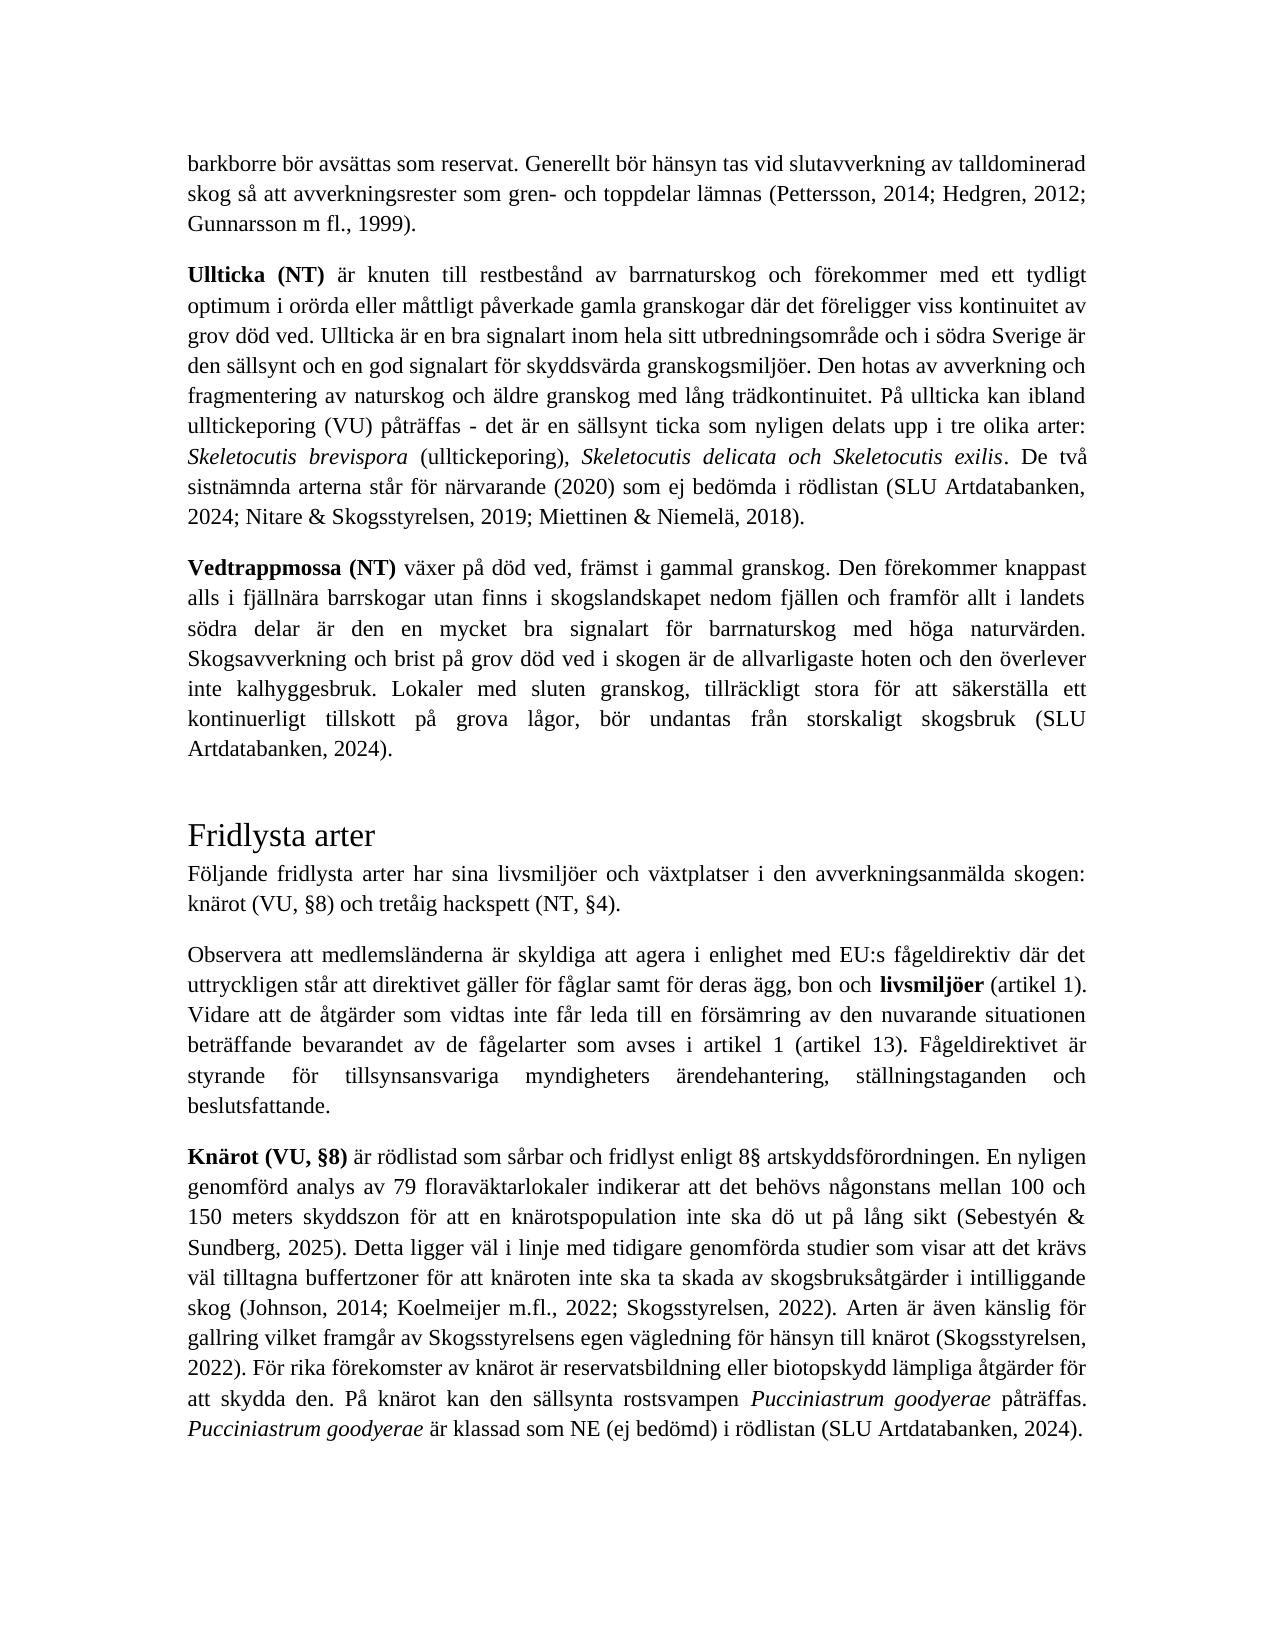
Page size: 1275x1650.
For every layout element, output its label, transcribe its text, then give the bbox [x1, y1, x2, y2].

text Ullticka (NT) är knuten till restbestånd av barrnaturskog och förekommer med ett tydligt optimum i orörda eller måttligt påverkade gamla granskogar där det föreligger viss kontinuitet av grov död ved. Ullticka är en bra signalart inom hela sitt utbredningsområde och i södra Sverige är den sällsynt och en god signalart för skyddsvärda granskogsmiljöer. Den hotas av avverkning och fragmentering av naturskog och äldre granskog med lång trädkontinuitet. På ullticka kan ibland ulltickeporing (VU) påträffas - det är en sällsynt ticka som nyligen delats upp i tre olika arter: Skeletocutis brevispora (ulltickeporing), Skeletocutis delicata och Skeletocutis exilis. De två sistnämnda arterna står för närvarande (2020) som ej bedömda i rödlistan (SLU Artdatabanken, 2024; Nitare & Skogsstyrelsen, 2019; Miettinen & Niemelä, 2018). [187, 261, 1087, 529]
text Vedtrappmossa (NT) växer på död ved, främst i gammal granskog. Den förekommer knappast alls i fjällnära barrskogar utan finns i skogslandskapet nedom fjällen och framför allt i landets södra delar är den en mycket bra signalart för barrnaturskog med höga naturvärden. Skogsavverkning och brist på grov död ved i skogen är de allvarligaste hoten och den överlever inte kalhyggesbruk. Lokaler med sluten granskog, tillräckligt stora för att säkerställa ett kontinuerligt tillskott på grova lågor, bör undantas från storskaligt skogsbruk (SLU Artdatabanken, 2024). [187, 554, 1087, 762]
subtitle Fridlysta arter [187, 816, 1087, 854]
text Knärot (VU, §8) är rödlistad som sårbar och fridlyst enligt 8§ artskyddsförordningen. En nyligen genomförd analys av 79 floraväktarlokaler indikerar att det behövs någonstans mellan 100 och 150 meters skyddszon för att en knärotspopulation inte ska dö ut på lång sikt (Sebestyén & Sundberg, 2025). Detta ligger väl i linje med tidigare genomförda studier som visar att det krävs väl tilltagna buffertzoner för att knäroten inte ska ta skada av skogsbruksåtgärder i intilliggande skog (Johnson, 2014; Koelmeijer m.fl., 2022; Skogsstyrelsen, 2022). Arten är även känslig för gallring vilket framgår av Skogsstyrelsens egen vägledning för hänsyn till knärot (Skogsstyrelsen, 2022). För rika förekomster av knärot är reservatsbildning eller biotopskydd lämpliga åtgärder för att skydda den. På knärot kan den sällsynta rostsvampen Pucciniastrum goodyerae påträffas. Pucciniastrum goodyerae är klassad som NE (ej bedömd) i rödlistan (SLU Artdatabanken, 2024). [187, 1143, 1087, 1441]
text Följande fridlysta arter har sina livsmiljöer och växtplatser i den avverkningsanmälda skogen: knärot (VU, §8) och tretåig hackspett (NT, §4). [187, 860, 1087, 916]
text Observera att medlemsländerna är skyldiga att agera i enlighet med EU:s fågeldirektiv där det uttryckligen står att direktivet gäller för fåglar samt för deras ägg, bon och livsmiljöer (artikel 1). Vidare att de åtgärder som vidtas inte får leda till en försämring av den nuvarande situationen beträffande bevarandet av de fågelarter som avses i artikel 1 (artikel 13). Fågeldirektivet är styrande för tillsynsansvariga myndigheters ärendehantering, ställningstaganden och beslutsfattande. [187, 941, 1087, 1118]
